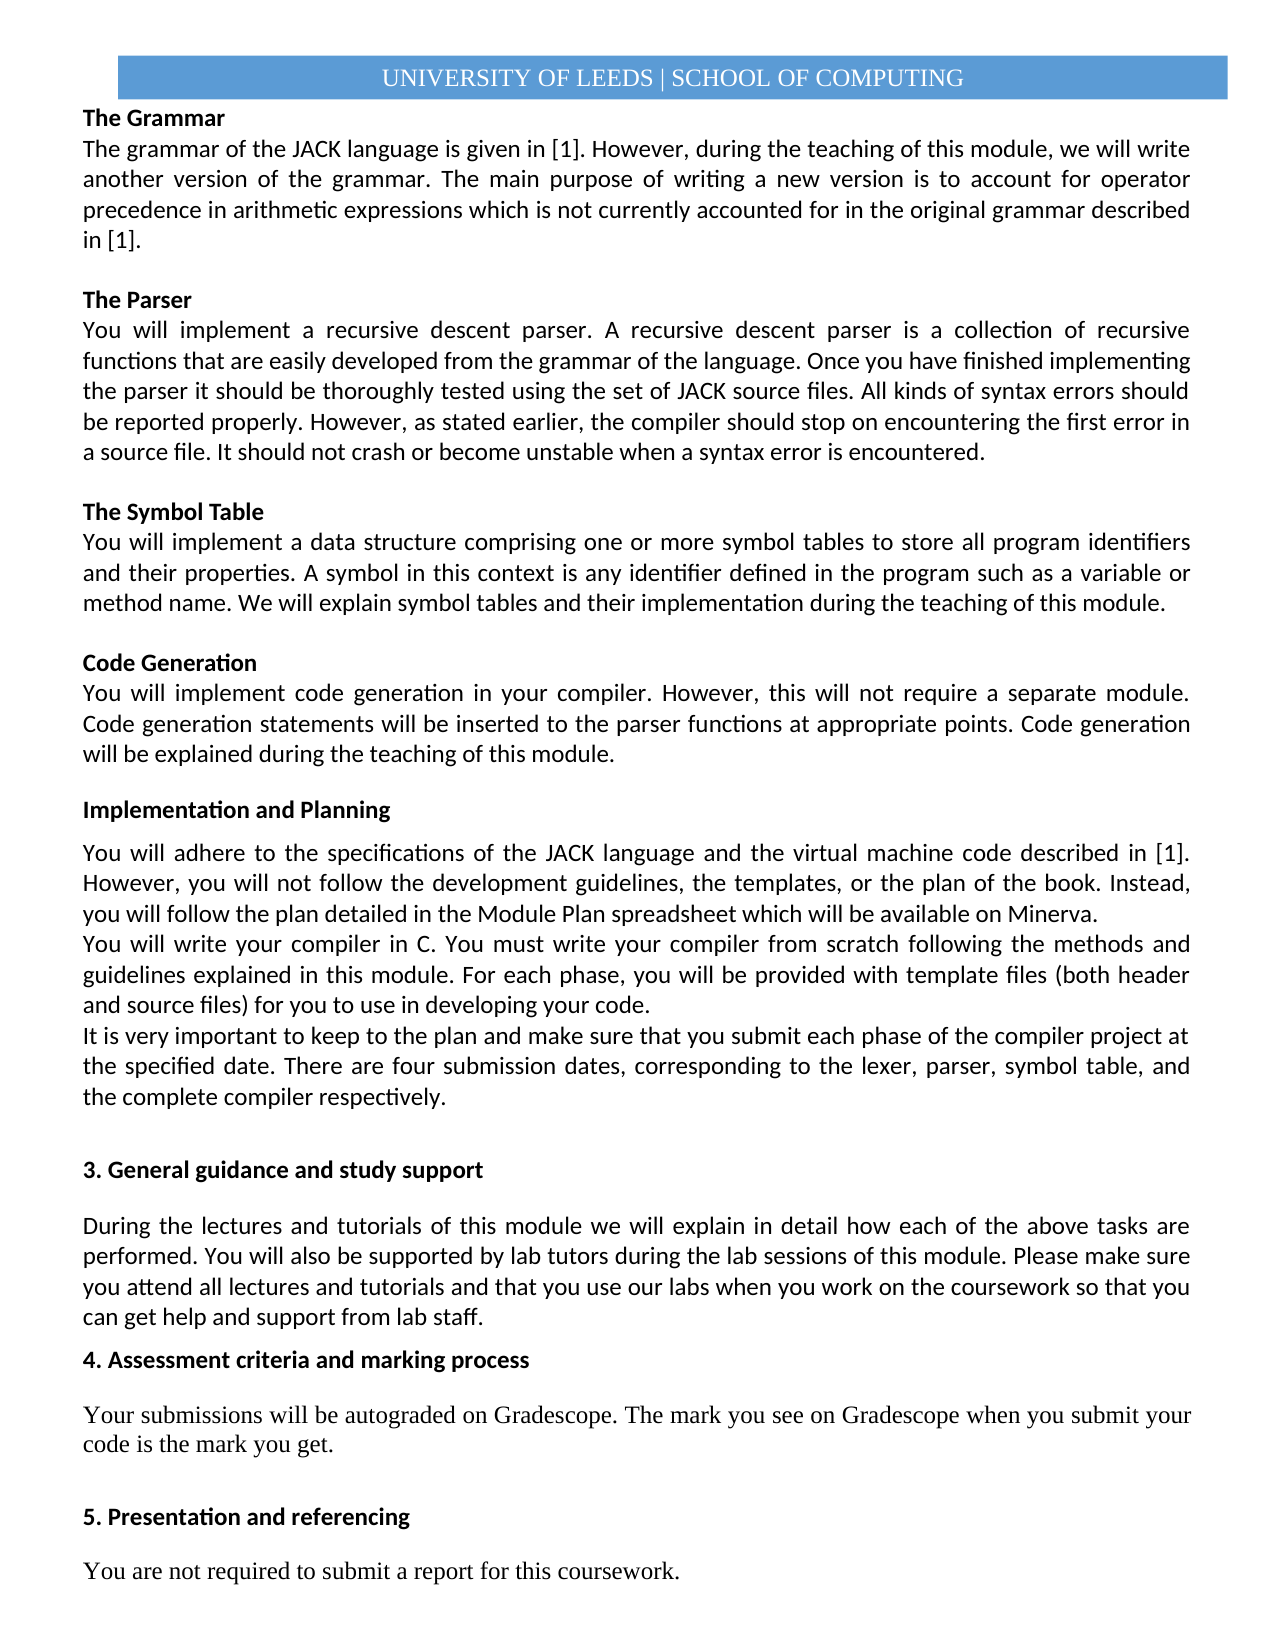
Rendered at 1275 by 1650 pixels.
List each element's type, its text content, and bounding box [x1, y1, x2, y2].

text The grammar of the JACK language is given in [1]. However, during the teaching of this module, we will write another version of the grammar. The main purpose of writing a new version is to account for operator precedence in arithmetic expressions which is not currently accounted for in the original grammar described in [1]. [83, 133, 1192, 255]
text You will implement a recursive descent parser. A recursive descent parser is a collection of recursive functions that are easily developed from the grammar of the language. Once you have finished implementing the parser it should be thoroughly tested using the set of JACK source files. All kinds of syntax errors should be reported properly. However, as stated earlier, the compiler should stop on encountering the first error in a source file. It should not crash or become unstable when a syntax error is encountered. [83, 314, 1192, 467]
subtitle 3. General guidance and study support [83, 1154, 1192, 1185]
text During the lectures and tutorials of this module we will explain in detail how each of the above tasks are performed. You will also be supported by lab tutors during the lab sessions of this module. Please make sure you attend all lectures and tutorials and that you use our labs when you work on the coursework so that you can get help and support from lab staff. [83, 1210, 1192, 1332]
text The Grammar [83, 103, 1192, 133]
text You will write your compiler in C. You must write your compiler from scratch following the methods and guidelines explained in this module. For each phase, you will be provided with template files (both header and source files) for you to use in developing your code. [83, 928, 1192, 1020]
text It is very important to keep to the plan and make sure that you submit each phase of the compiler project at the specified date. There are four submission dates, corresponding to the lexer, parser, symbol table, and the complete compiler respectively. [83, 1020, 1192, 1111]
text Implementation and Planning [83, 794, 1192, 824]
text Code Generation [83, 647, 1192, 677]
subtitle 4. Assessment criteria and marking process [83, 1344, 1192, 1375]
text Your submissions will be autograded on Gradescope. The mark you see on Gradescope when you submit your code is the mark you get. [83, 1400, 1192, 1458]
text You will adhere to the specifications of the JACK language and the virtual machine code described in [1]. However, you will not follow the development guidelines, the templates, or the plan of the book. Instead, you will follow the plan detailed in the Module Plan spreadsheet which will be available on Minerva. [83, 837, 1192, 928]
text The Parser [83, 284, 1192, 314]
text You are not required to submit a report for this coursework. [83, 1556, 1192, 1585]
text You will implement code generation in your compiler. However, this will not require a separate module. Code generation statements will be inserted to the parser functions at appropriate points. Code generation will be explained during the teaching of this module. [83, 677, 1192, 769]
text You will implement a data structure comprising one or more symbol tables to store all program identifiers and their properties. A symbol in this context is any identifier defined in the program such as a variable or method name. We will explain symbol tables and their implementation during the teaching of this module. [83, 526, 1192, 618]
text The Symbol Table [83, 496, 1192, 526]
subtitle 5. Presentation and referencing [83, 1501, 1192, 1531]
